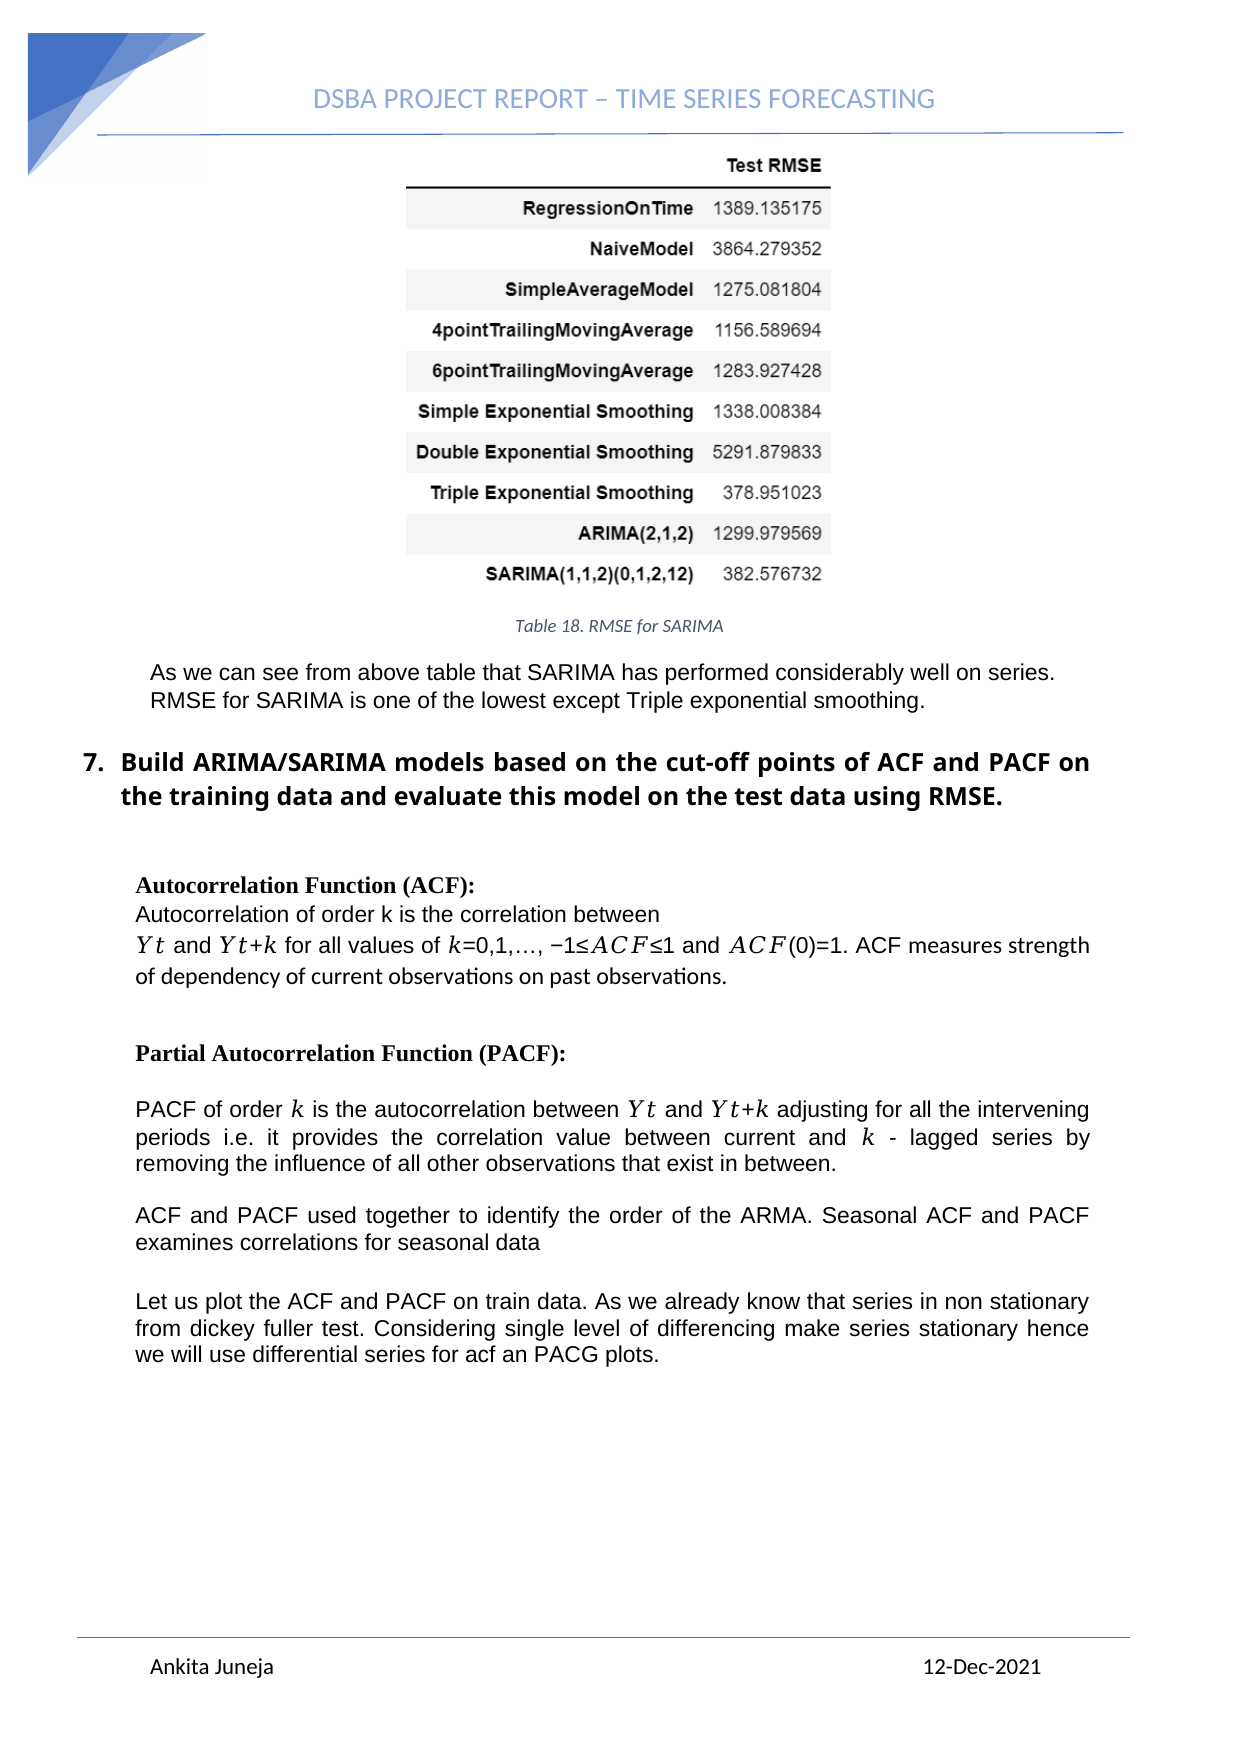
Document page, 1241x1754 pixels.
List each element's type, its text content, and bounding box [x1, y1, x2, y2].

list Autocorrelation of order k is the correlation between [135, 901, 1090, 928]
list 𝑌𝑡 and 𝑌𝑡+𝑘 for all values of 𝑘=0,1,…, −1≤𝐴𝐶𝐹≤1 and 𝐴𝐶𝐹(0)=1. ACF measures strength of dependency of current observations on past observations. [135, 930, 1090, 991]
text PACF of order 𝑘 is the autocorrelation between 𝑌𝑡 and 𝑌𝑡+𝑘 adjusting for all the intervening periods i.e. it provides the correlation value between current and 𝑘 - lagged series by removing the influence of all other observations that exist in between. [135, 1094, 1090, 1176]
text As we can see from above table that SARIMA has performed considerably well on series. RMSE for SARIMA is one of the lowest except Triple exponential smoothing. [150, 658, 1090, 713]
picture [404, 150, 836, 596]
text Table 18. RMSE for SARIMA [150, 615, 1090, 638]
text Let us plot the ACF and PACF on train data. As we already know that series in non stationary from dickey fuller test. Considering single level of differencing make series stationary hence we will use differential series for acf an PACG plots. [135, 1288, 1090, 1367]
picture [27, 33, 207, 178]
subtitle Build ARIMA/SARIMA models based on the cut-off points of ACF and PACF on the training data and evaluate this model on the test data using RMSE. [83, 744, 1090, 813]
list ACF and PACF used together to identify the order of the ARMA. Seasonal ACF and PACF examines correlations for seasonal data [135, 1202, 1090, 1255]
text Partial Autocorrelation Function (PACF): [135, 1039, 1090, 1067]
list Autocorrelation Function (ACF): [135, 872, 1090, 899]
